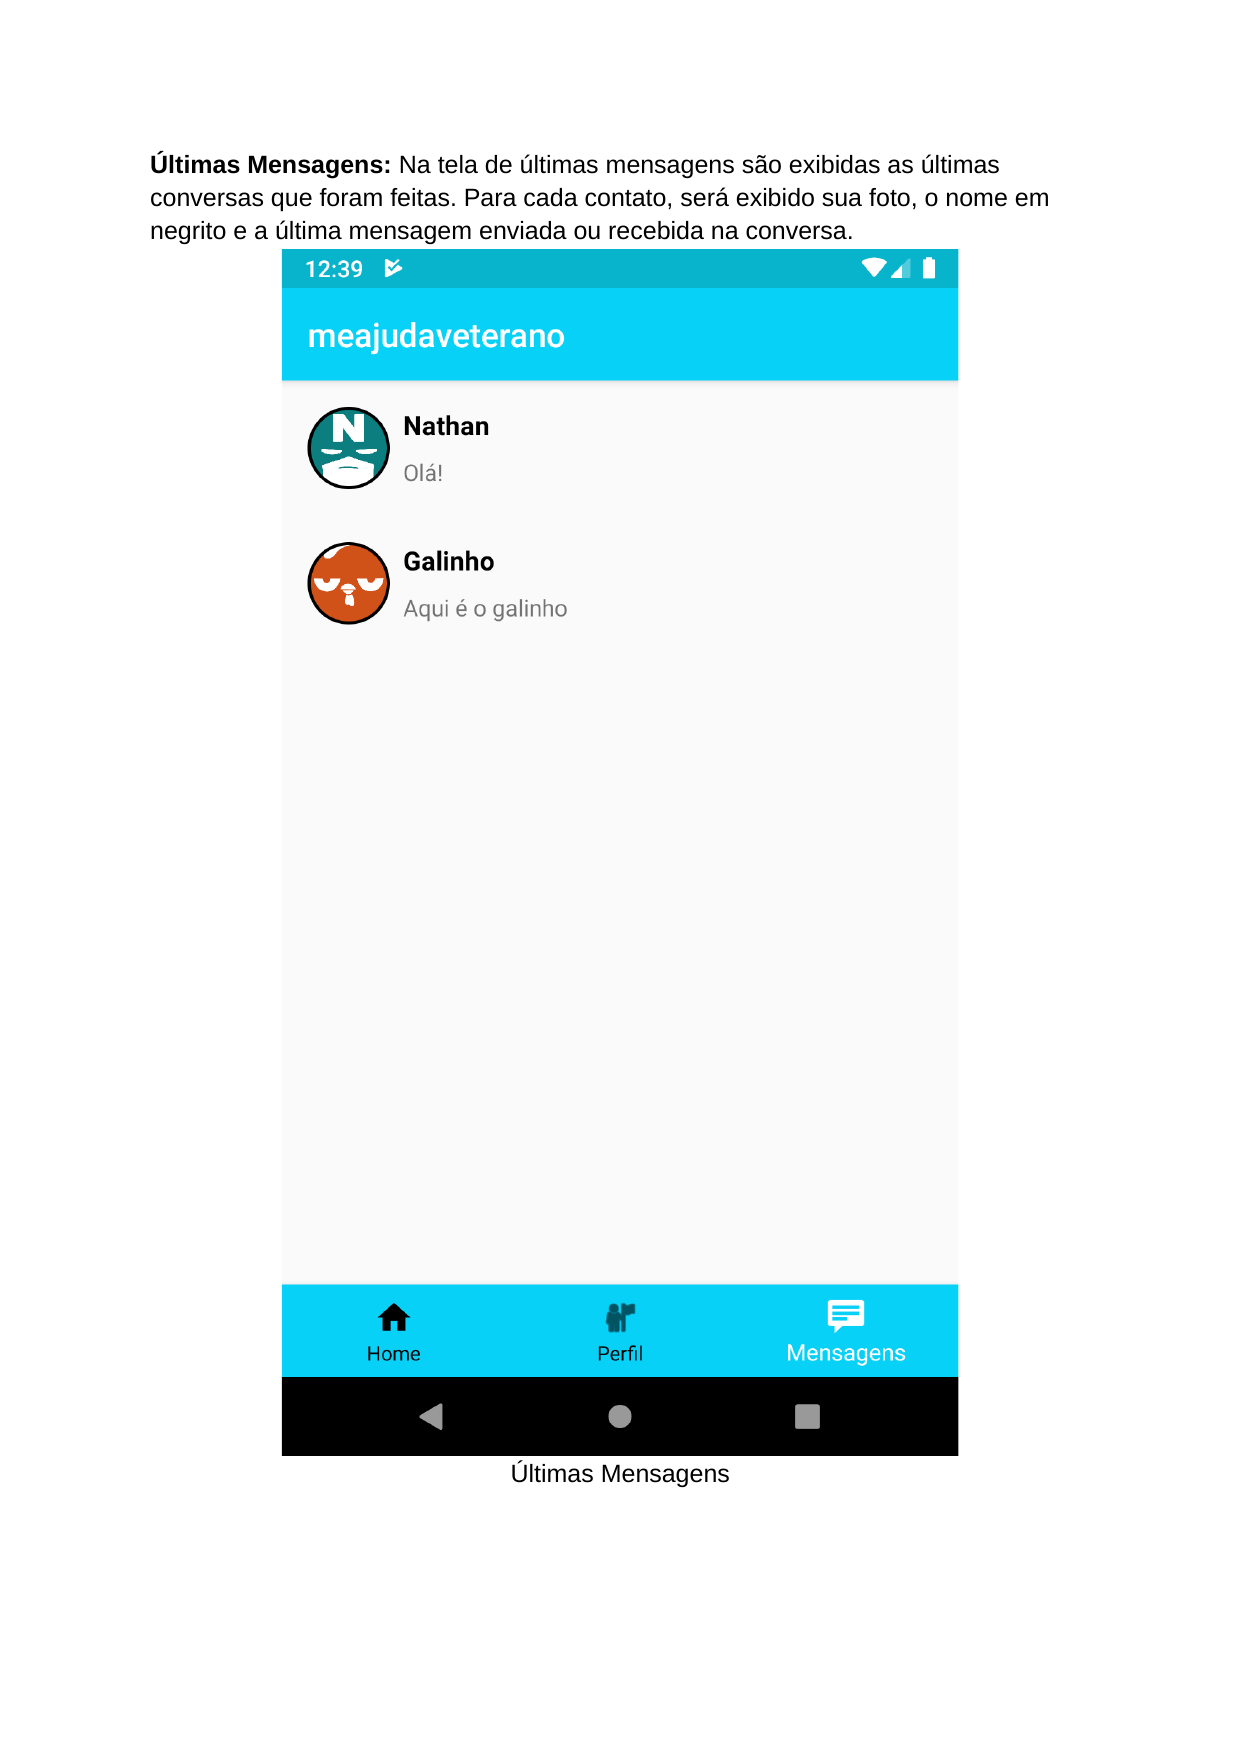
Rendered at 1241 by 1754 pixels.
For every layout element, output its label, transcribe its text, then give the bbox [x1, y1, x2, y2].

text Últimas Mensagens: Na tela de últimas mensagens são exibidas as últimas conversas que foram feitas. Para cada contato, será exibido sua foto, o nome em negrito e a última mensagem enviada ou recebida na conversa. [150, 150, 1090, 245]
picture [281, 249, 959, 1456]
text Últimas Mensagens [150, 1459, 1090, 1488]
